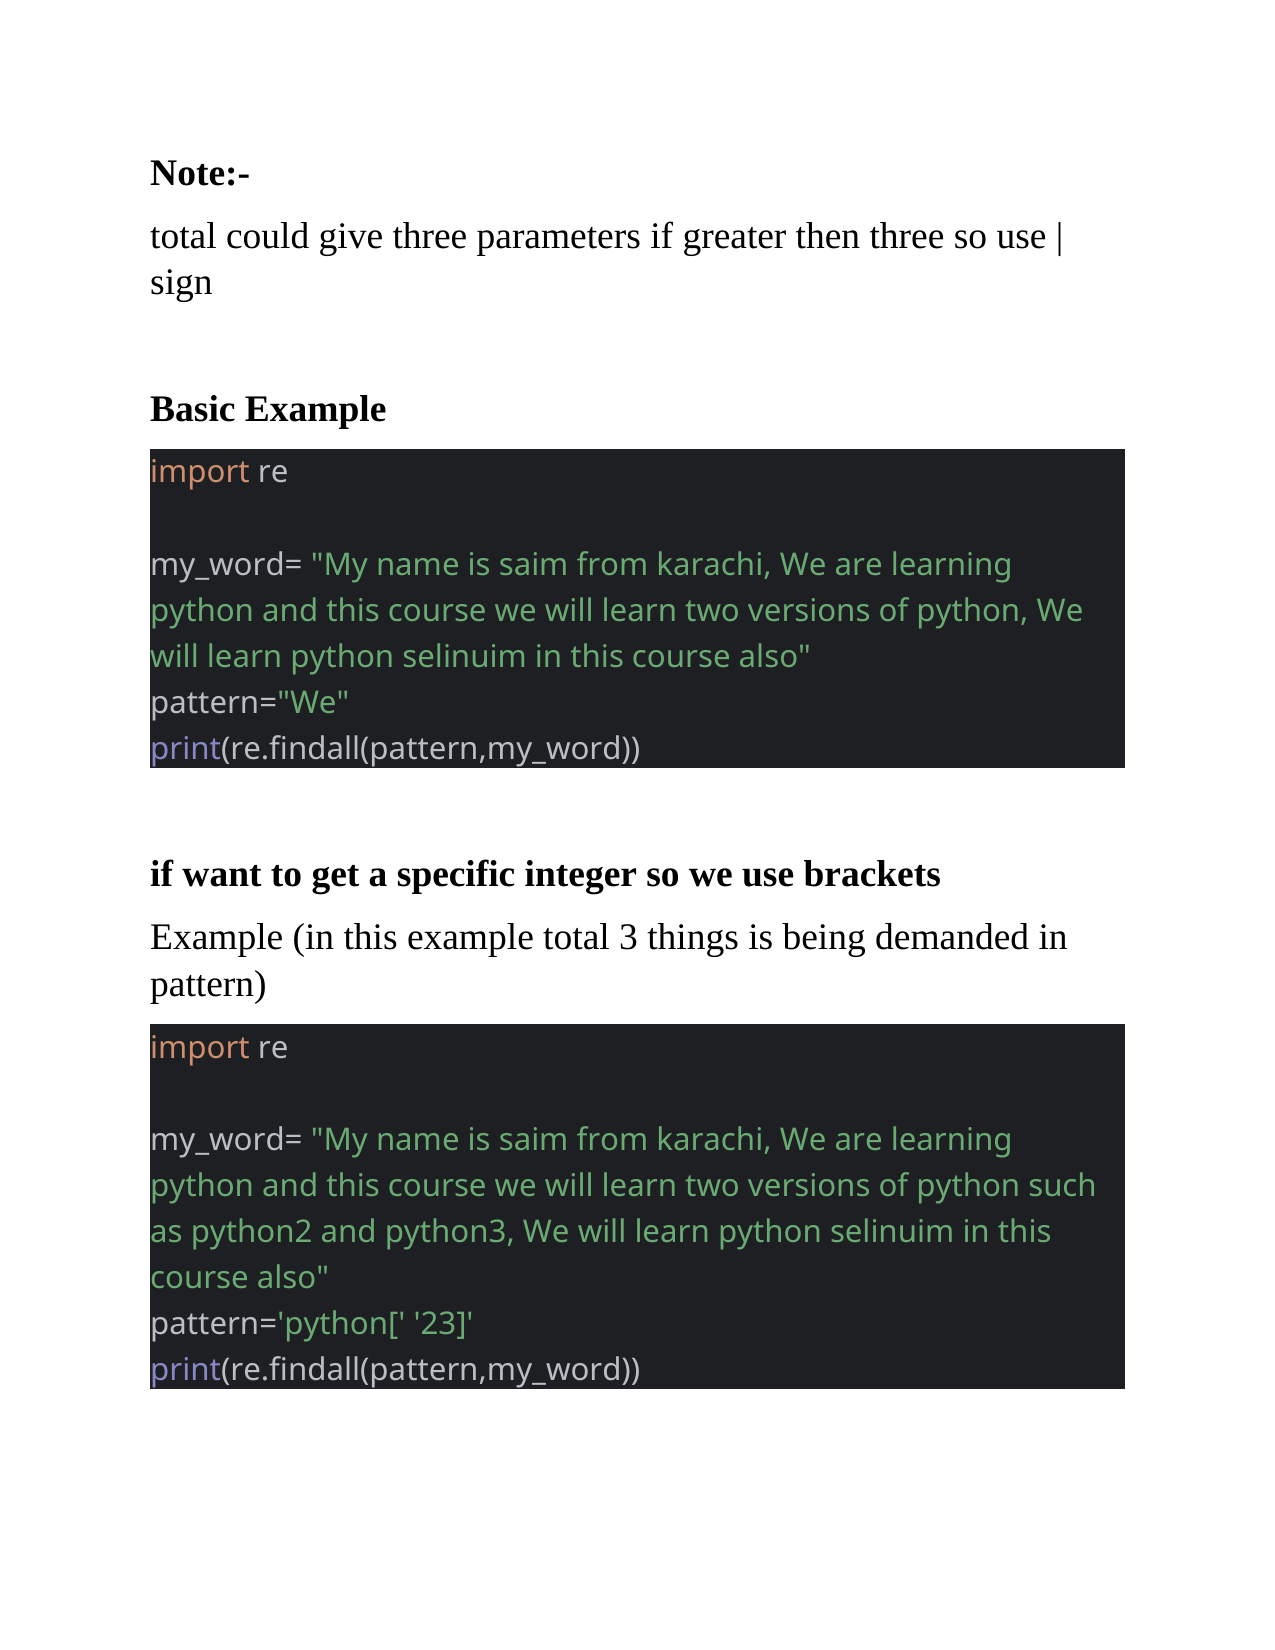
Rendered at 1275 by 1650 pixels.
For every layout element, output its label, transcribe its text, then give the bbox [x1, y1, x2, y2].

text if want to get a specific integer so we use brackets [150, 852, 1125, 895]
text import re my_word= "My name is saim from karachi, We are learning python and this course we will learn two versions of python such as python2 and python3, We will learn python selinuim in this course also" pattern='python[' '23]' print(re.findall(pattern,my_word)) [150, 1024, 1125, 1389]
text Basic Example [150, 386, 1125, 429]
text import re my_word= "My name is saim from karachi, We are learning python and this course we will learn two versions of python, We will learn python selinuim in this course also" pattern="We" print(re.findall(pattern,my_word)) [150, 449, 1125, 768]
text Example (in this example total 3 things is being demanded in pattern) [150, 915, 1125, 1004]
text Note:- [150, 150, 1125, 193]
text total could give three parameters if greater then three so use | sign [150, 213, 1125, 303]
